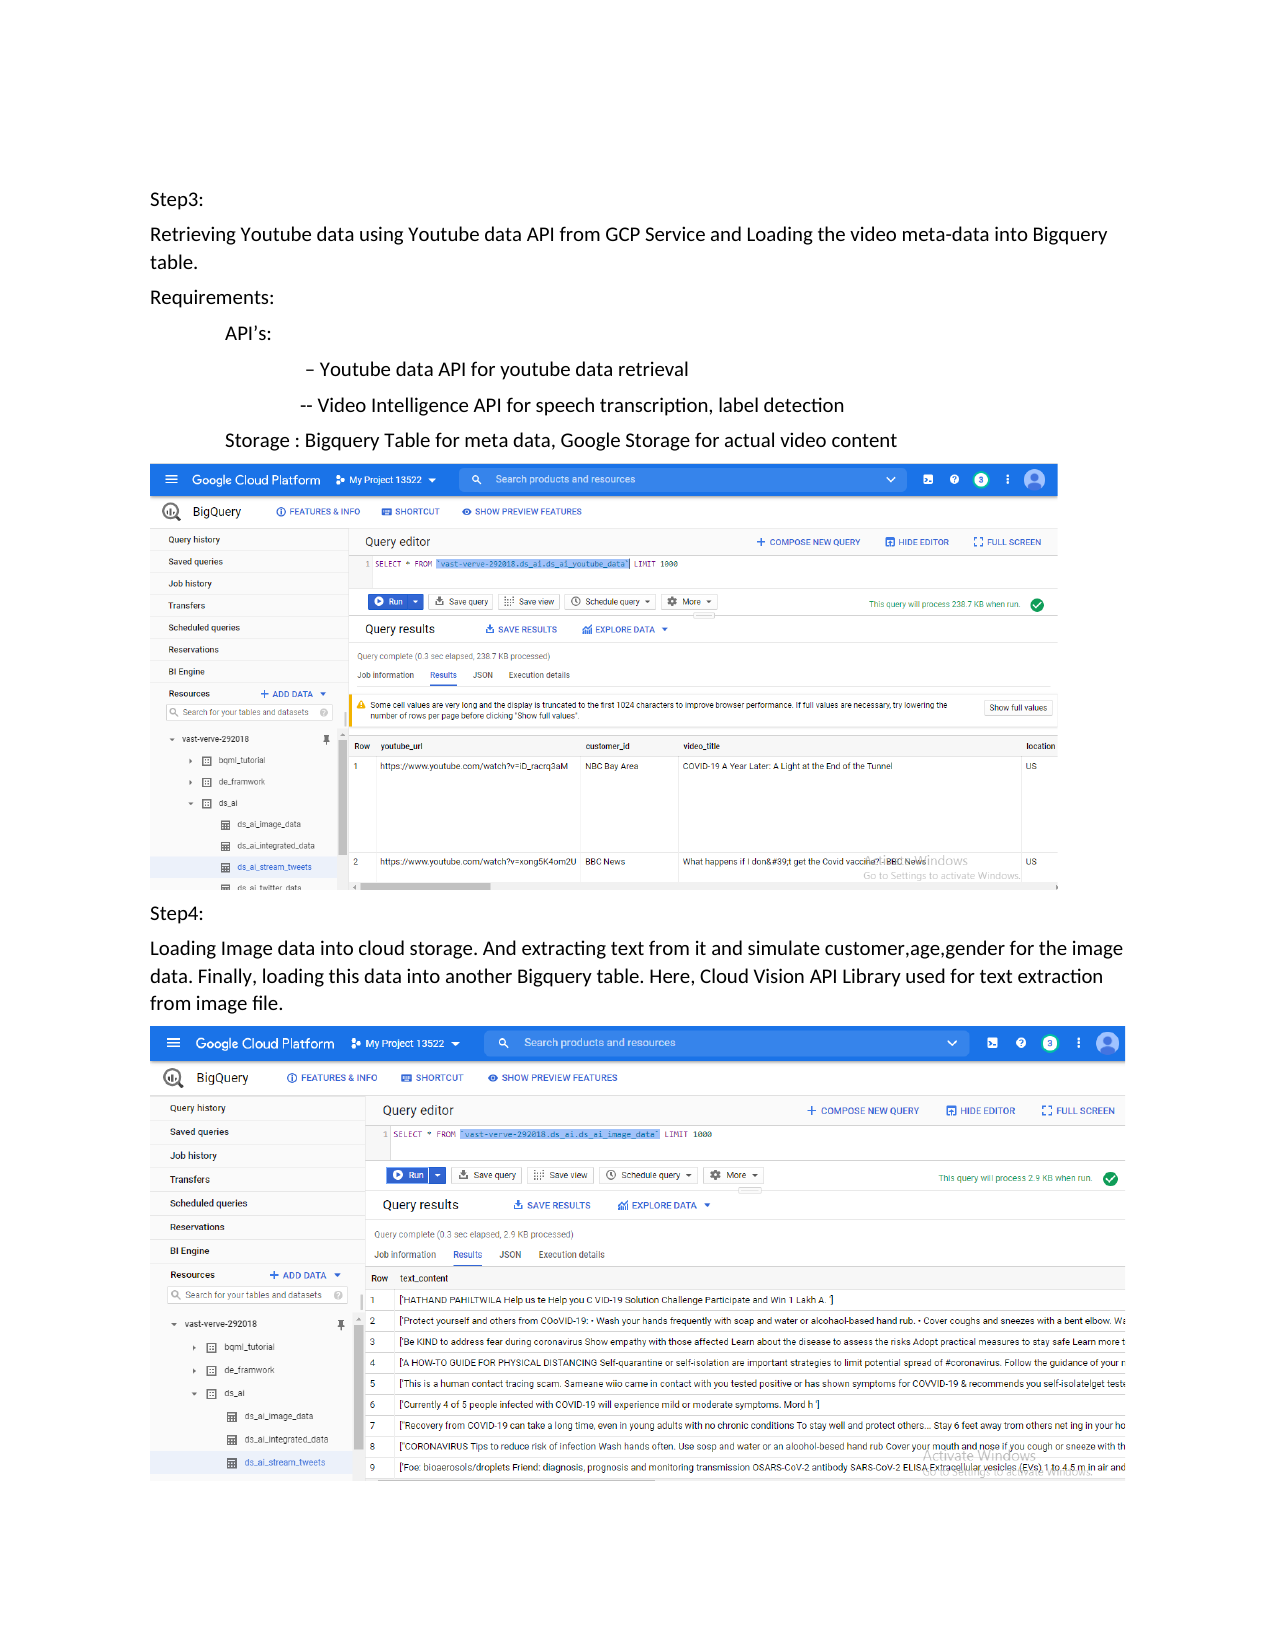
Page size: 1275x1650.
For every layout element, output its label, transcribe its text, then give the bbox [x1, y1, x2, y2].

text Step3: [150, 186, 1125, 211]
text Loading Image data into cloud storage. And extracting text from it and simulate customer,age,gender for the image data. Finally, loading this data into another Bigquery table. Here, Cloud Vision API Library used for text extraction from image file. [150, 935, 1125, 1016]
text Retrieving Youtube data using Youtube data API from GCP Service and Loading the video meta-data into Bigquery table. [150, 221, 1125, 274]
text Requirements: [150, 284, 1125, 310]
text -- Video Intelligence API for speech transcription, label detection [150, 392, 1125, 417]
text – Youtube data API for youtube data retrieval [150, 356, 1125, 381]
picture [150, 1026, 1125, 1481]
text Storage : Bigquery Table for meta data, Google Storage for actual video content [150, 427, 1125, 453]
picture [150, 463, 1058, 890]
text Step4: [150, 900, 1125, 925]
text API’s: [150, 320, 1125, 346]
